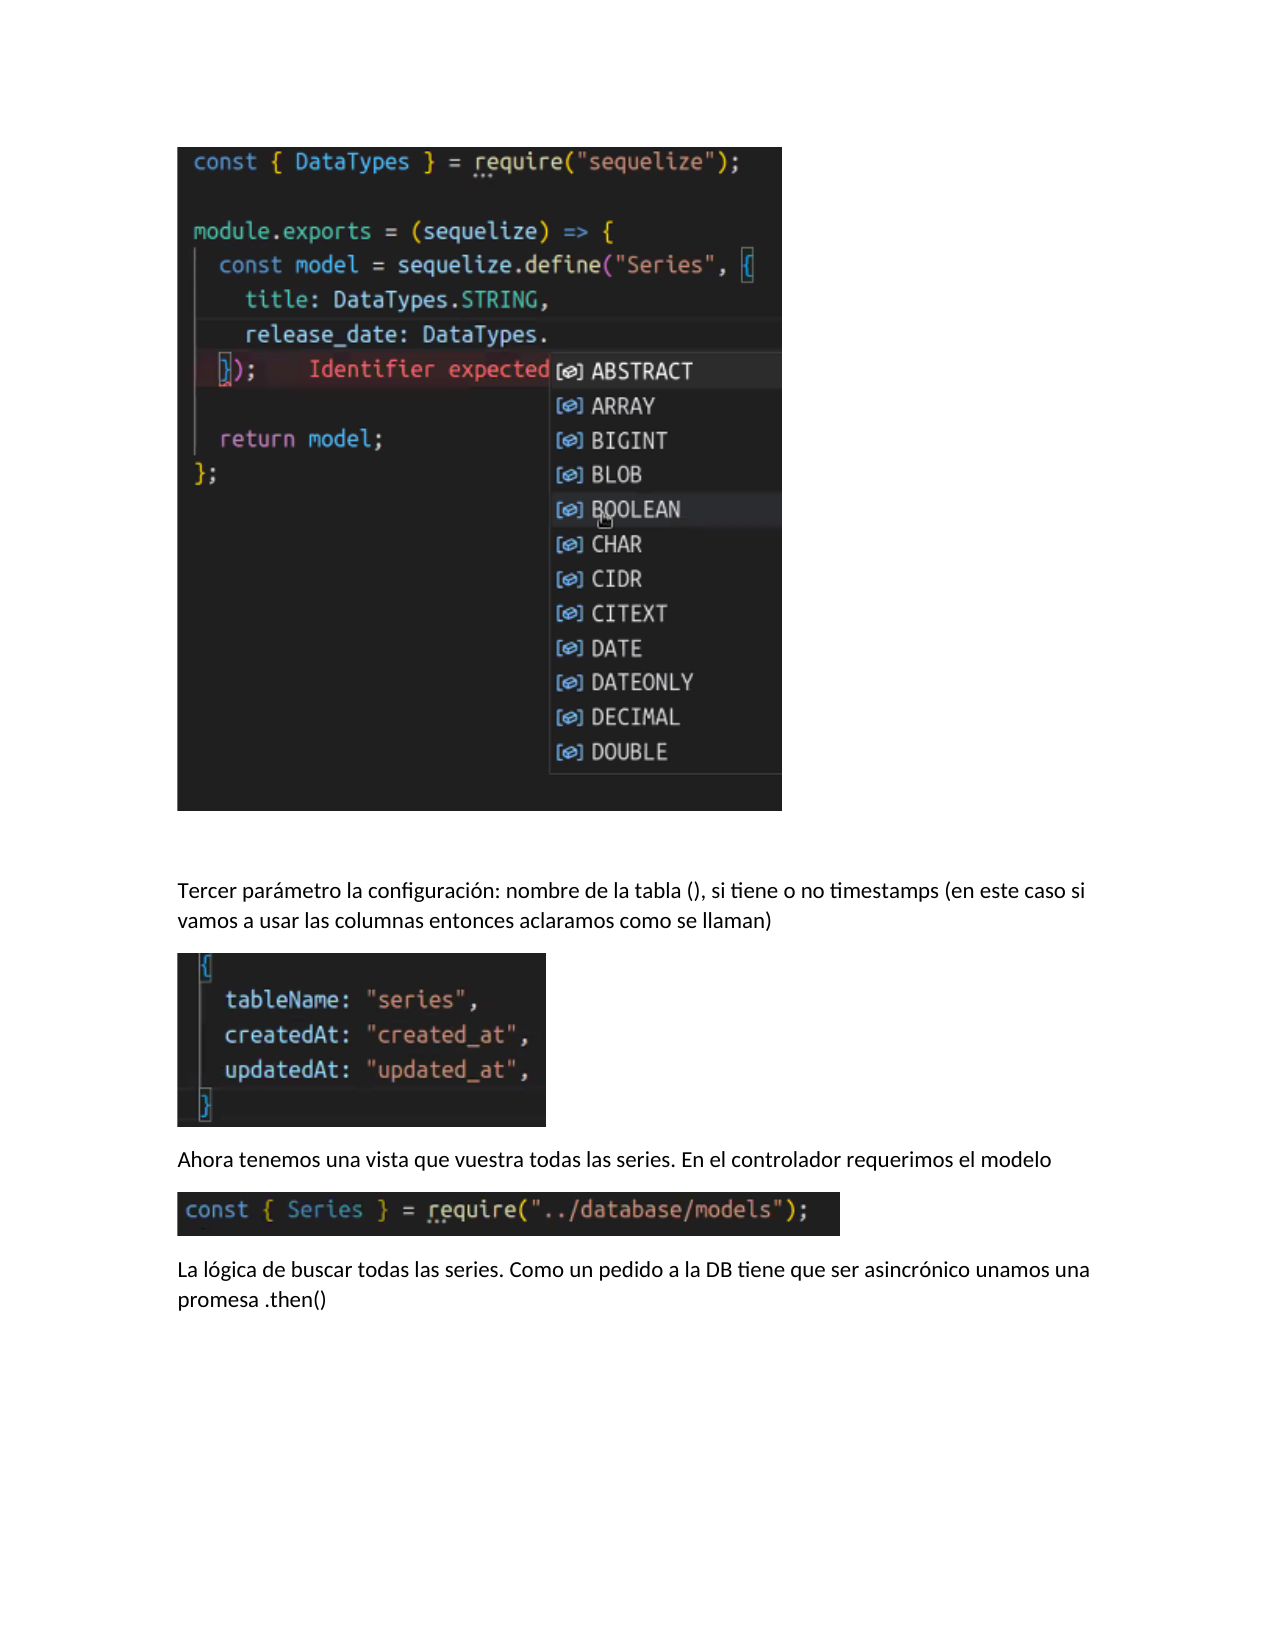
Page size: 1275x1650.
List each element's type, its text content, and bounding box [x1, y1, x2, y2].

picture [177, 1192, 840, 1236]
text Ahora tenemos una vista que vuestra todas las series. En el controlador requerimos el modelo [177, 1145, 1098, 1173]
text Tercer parámetro la configuración: nombre de la tabla (), si tiene o no timestamps (en este caso si vamos a usar las columnas entonces aclaramos como se llaman) [177, 876, 1098, 934]
picture [177, 953, 546, 1127]
picture [177, 147, 782, 811]
text La lógica de buscar todas las series. Como un pedido a la DB tiene que ser asincrónico unamos una promesa .then() [177, 1255, 1098, 1313]
